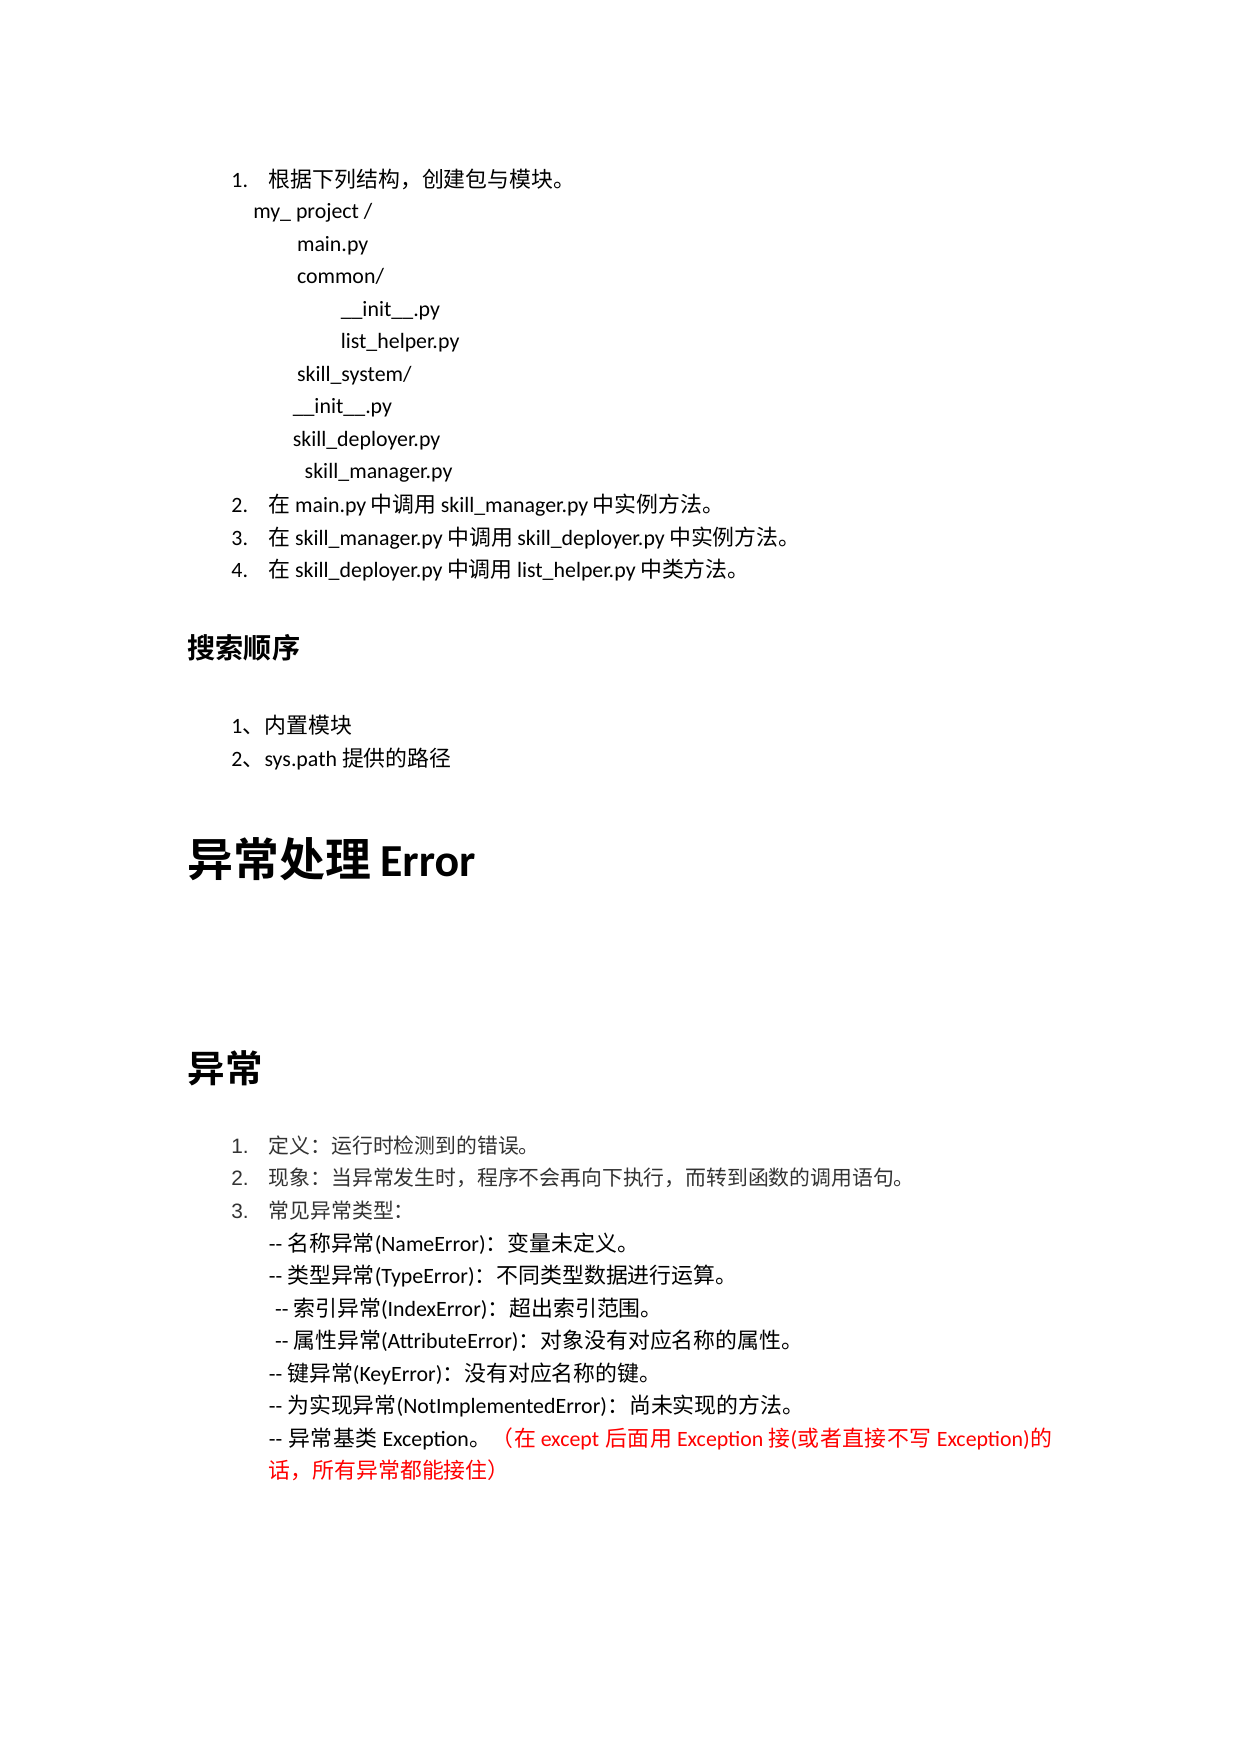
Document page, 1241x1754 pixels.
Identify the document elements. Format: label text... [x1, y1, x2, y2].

list 常见异常类型： [231, 1193, 1053, 1225]
text skill_deployer.py [253, 422, 1053, 454]
list -- 名称异常(NameError)：变量未定义。 [269, 1225, 1053, 1258]
text __init__.py [253, 292, 1053, 324]
list 在skill_deployer.py中调用list_helper.py中类方法。 [231, 552, 1053, 584]
list -- 异常基类Exception。（在except 后面用Exception接(或者直接不写Exception)的话，所有异常都能接住） [269, 1420, 1053, 1485]
text main.py [275, 227, 1053, 259]
list -- 类型异常(TypeError)：不同类型数据进行运算。 [269, 1258, 1053, 1290]
text list_helper.py [253, 324, 1053, 357]
text 2、sys.path 提供的路径 [231, 740, 1053, 773]
text -- 索引异常(IndexError)：超出索引范围。 [275, 1290, 1053, 1323]
text skill_manager.py [253, 454, 1053, 487]
text __init__.py [253, 389, 1053, 422]
subtitle 异常 [187, 1034, 1053, 1099]
subtitle 异常处理Error [187, 808, 1053, 906]
subtitle 搜索顺序 [187, 614, 1053, 679]
text -- 属性异常(AttributeError)：对象没有对应名称的属性。 [275, 1323, 1053, 1355]
list 在skill_manager.py中调用skill_deployer.py中实例方法。 [231, 519, 1053, 552]
text 1、内置模块 [231, 708, 1053, 740]
list 定义：运行时检测到的错误。 [231, 1128, 1053, 1160]
list 在main.py中调用skill_manager.py中实例方法。 [231, 487, 1053, 519]
list 现象：当异常发生时，程序不会再向下执行，而转到函数的调用语句。 [231, 1160, 1053, 1193]
text common/ [275, 259, 1053, 292]
list 根据下列结构，创建包与模块。 [231, 162, 1053, 194]
text my_ project / [253, 194, 1053, 227]
list -- 键异常(KeyError)：没有对应名称的键。 [269, 1355, 1053, 1388]
list -- 为实现异常(NotImplementedError)：尚未实现的方法。 [269, 1388, 1053, 1420]
text skill_system/ [275, 357, 1053, 389]
